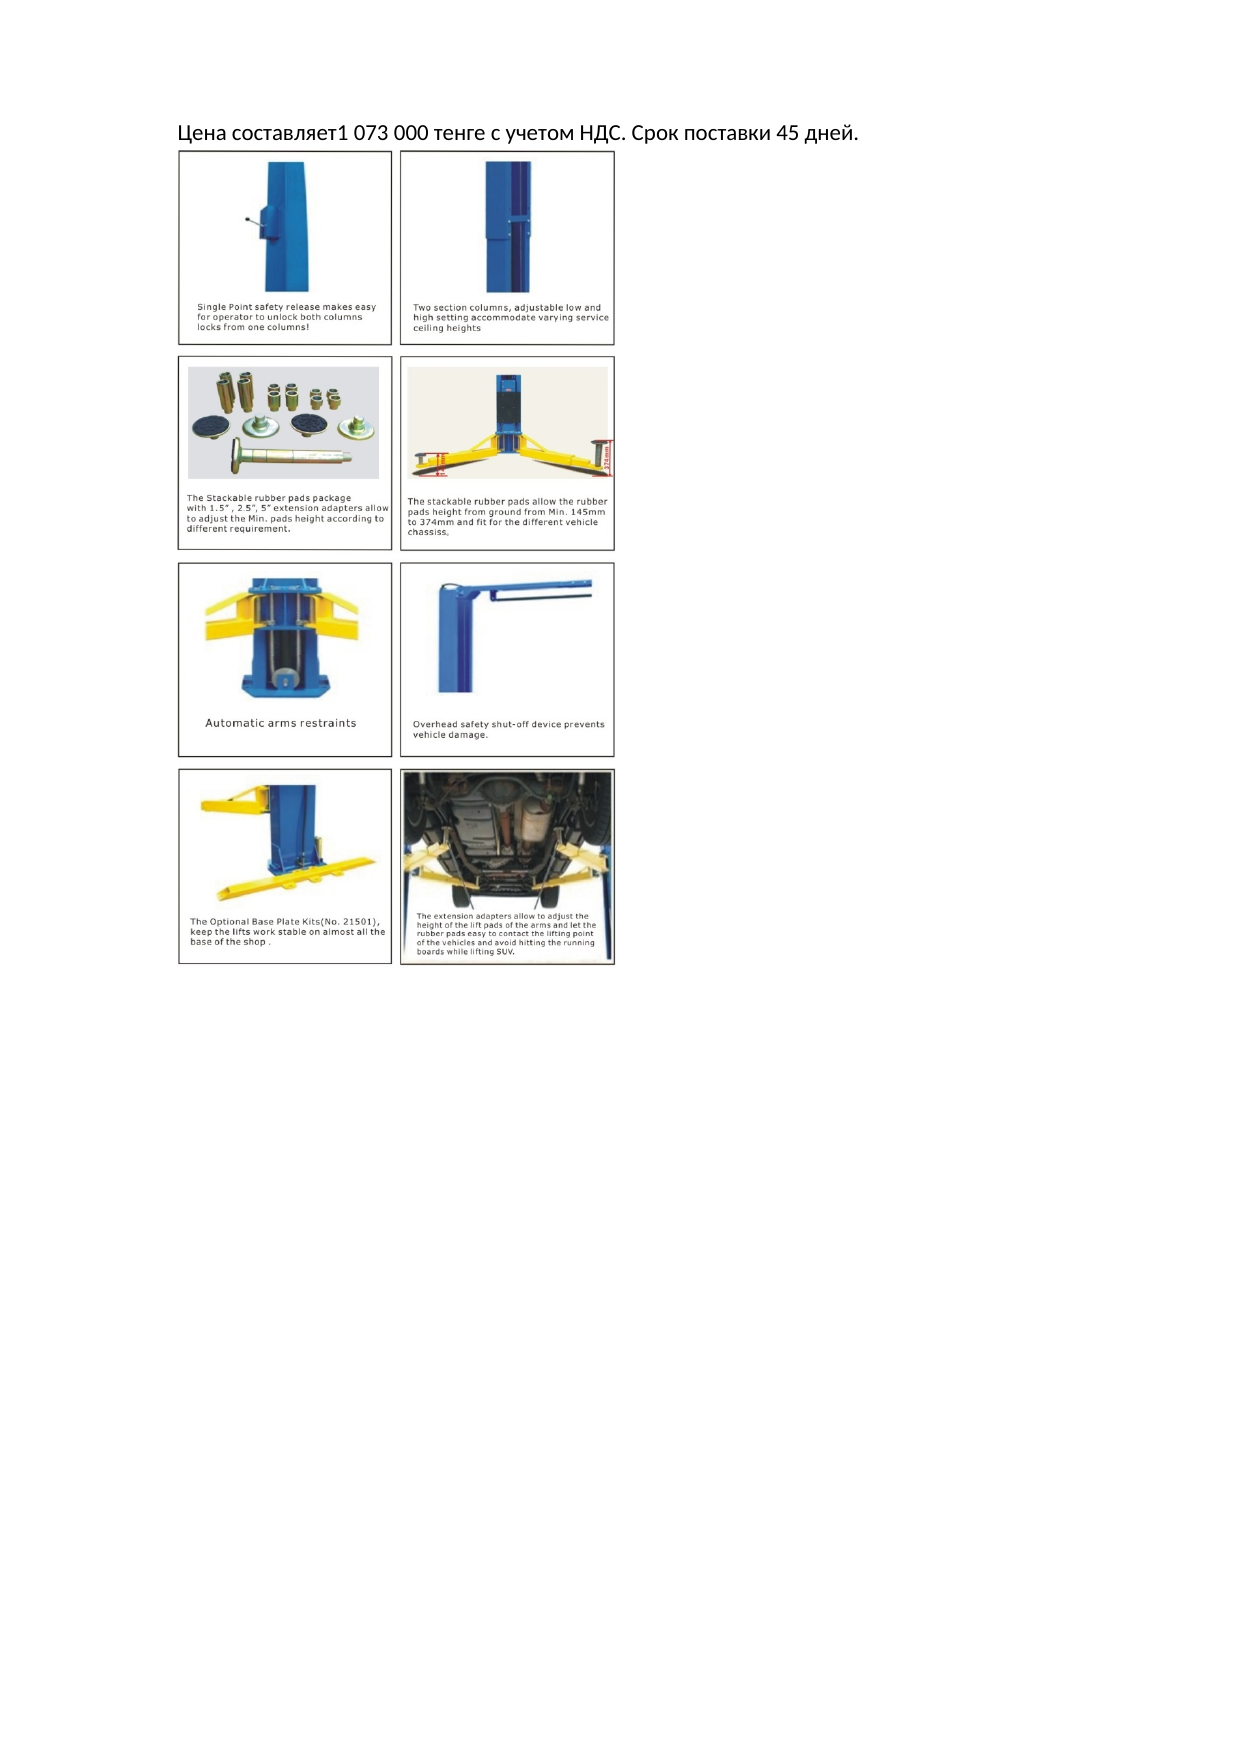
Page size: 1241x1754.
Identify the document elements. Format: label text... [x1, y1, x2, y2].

picture [177, 150, 616, 1189]
